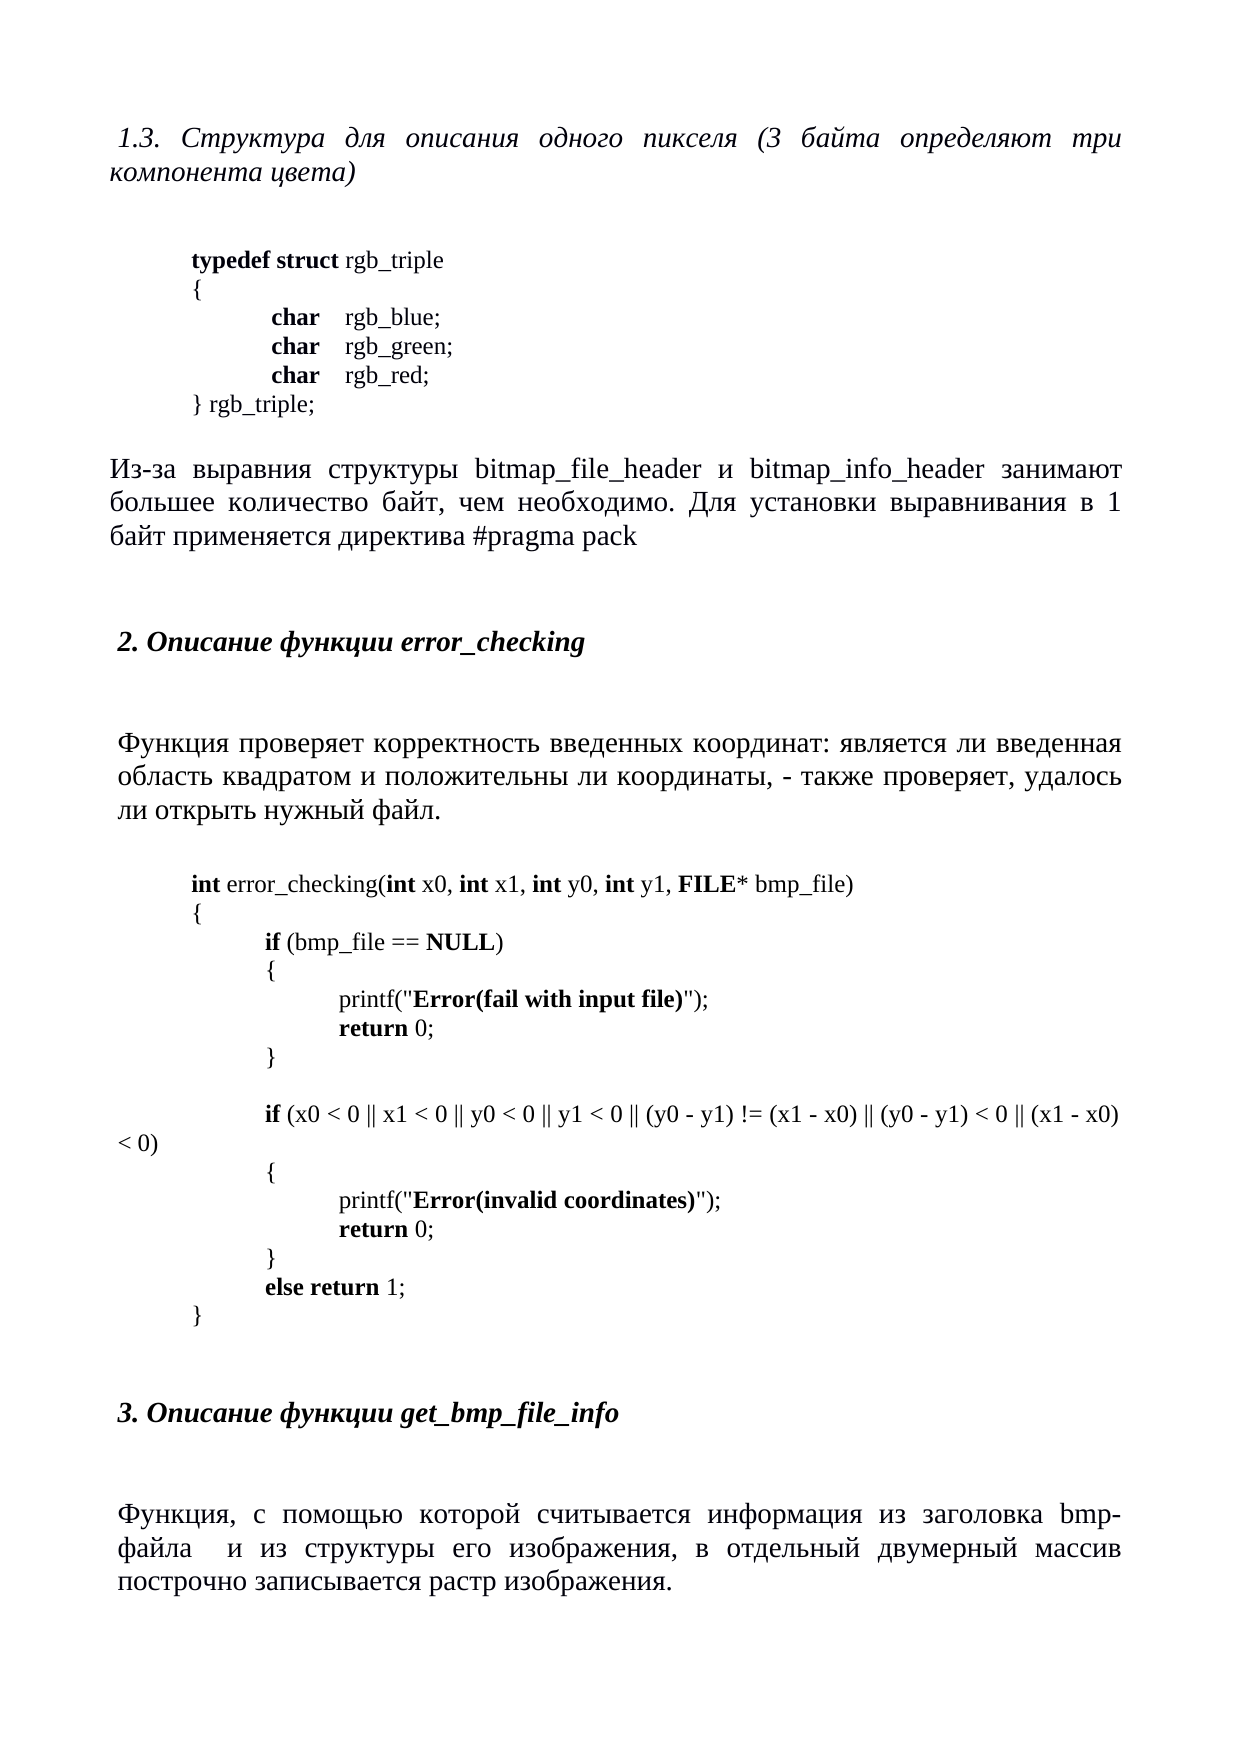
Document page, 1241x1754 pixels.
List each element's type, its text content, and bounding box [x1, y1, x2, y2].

text char rgb_red; [109, 360, 1123, 389]
text return 0; [117, 1013, 1123, 1042]
text } rgb_triple; [109, 389, 1123, 417]
text printf("Error(fail with input file)"); [117, 984, 1123, 1013]
text if (bmp_file == NULL) [117, 927, 1123, 955]
text } [117, 1300, 1123, 1329]
text Из-за выравния структуры bitmap_file_header и bitmap_info_header занимают большее количество байт, чем необходимо. Для установки выравнивания в 1 байт применяется директива #pragma pack [109, 451, 1123, 552]
text printf("Error(invalid coordinates)"); [117, 1185, 1123, 1214]
text { [109, 274, 1123, 302]
text if (x0 < 0 || x1 < 0 || y0 < 0 || y1 < 0 || (y0 - y1) != (x1 - x0) || (y0 - y1) < 0 || (x1 - x0) < 0) [117, 1099, 1123, 1157]
text else return 1; [117, 1272, 1123, 1300]
list 3. Описание функции get_bmp_file_info [117, 1396, 1123, 1429]
text } [117, 1042, 1123, 1070]
text char rgb_blue; [109, 302, 1123, 331]
text Функция проверяет корректность введенных координат: является ли введенная область квадратом и положительны ли координаты, - также проверяет, удалось ли открыть нужный файл. [117, 725, 1123, 826]
text int error_checking(int x0, int x1, int y0, int y1, FILE* bmp_file) [117, 869, 1123, 898]
text { [117, 955, 1123, 984]
text Функция, с помощью которой считывается информация из заголовка bmp-файла и из структуры его изображения, в отдельный двумерный массив построчно записывается растр изображения. [117, 1496, 1123, 1597]
list 2. Описание функции error_checking [117, 624, 1123, 658]
text return 0; [117, 1214, 1123, 1243]
text typedef struct rgb_triple [109, 245, 1123, 274]
text { [117, 898, 1123, 927]
text } [117, 1243, 1123, 1272]
text char rgb_green; [109, 331, 1123, 360]
text 1.3. Структура для описания одного пикселя (3 байта определяют три компонента цвета) [109, 120, 1123, 187]
text { [117, 1157, 1123, 1185]
